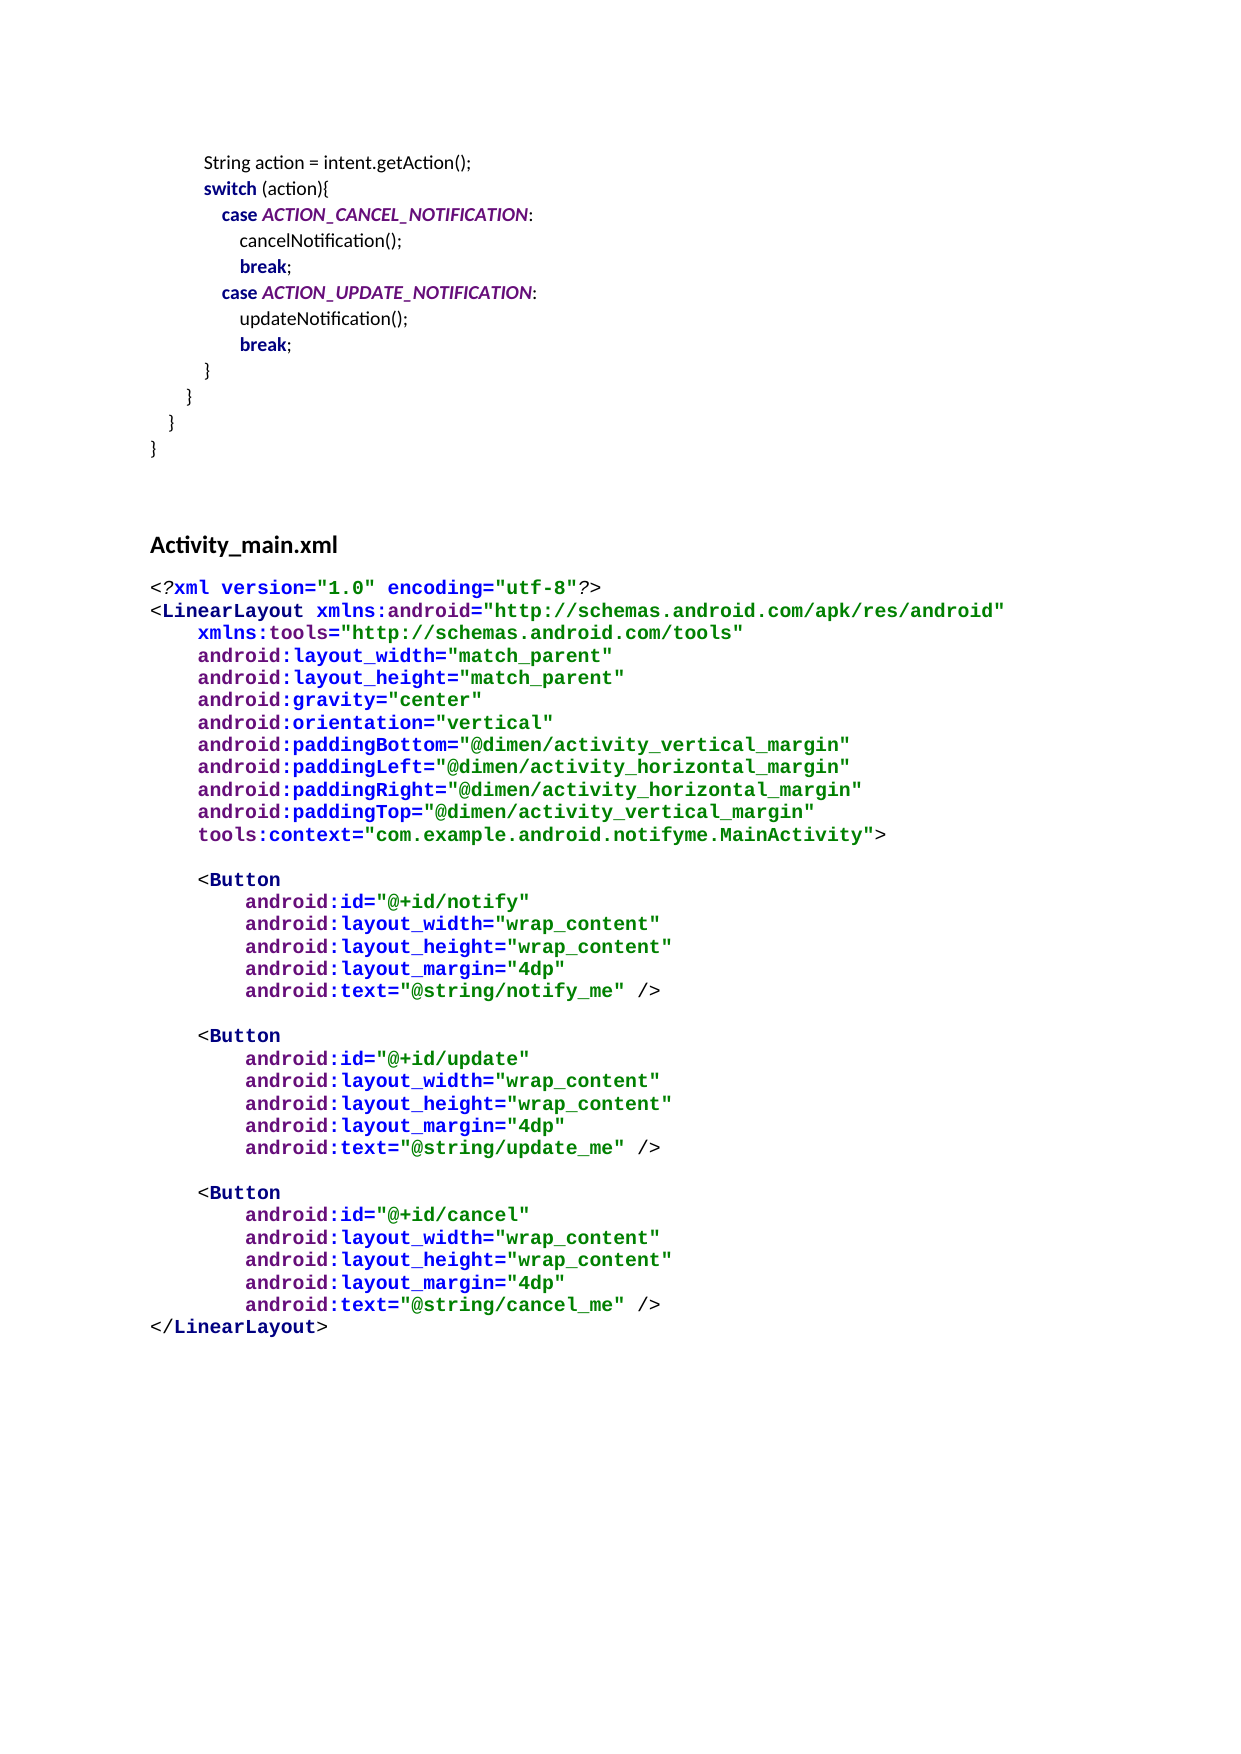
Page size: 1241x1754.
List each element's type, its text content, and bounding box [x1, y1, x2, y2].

text <?xml version="1.0" encoding="utf-8"?> <LinearLayout xmlns:android="http://schemas.android.com/apk/res/android" xmlns:tools="http://schemas.android.com/tools" android:layout_width="match_parent" android:layout_height="match_parent" android:gravity="center" android:orientation="vertical" android:paddingBottom="@dimen/activity_vertical_margin" android:paddingLeft="@dimen/activity_horizontal_margin" android:paddingRight="@dimen/activity_horizontal_margin" android:paddingTop="@dimen/activity_vertical_margin" tools:context="com.example.android.notifyme.MainActivity"> <Button android:id="@+id/notify" android:layout_width="wrap_content" android:layout_height="wrap_content" android:layout_margin="4dp" android:text="@string/notify_me" /> <Button android:id="@+id/update" android:layout_width="wrap_content" android:layout_height="wrap_content" android:layout_margin="4dp" android:text="@string/update_me" /> <Button android:id="@+id/cancel" android:layout_width="wrap_content" android:layout_height="wrap_content" android:layout_margin="4dp" android:text="@string/cancel_me" /> </LinearLayout> [150, 578, 1090, 1340]
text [150, 150, 1090, 461]
text Activity_main.xml [150, 529, 1090, 559]
